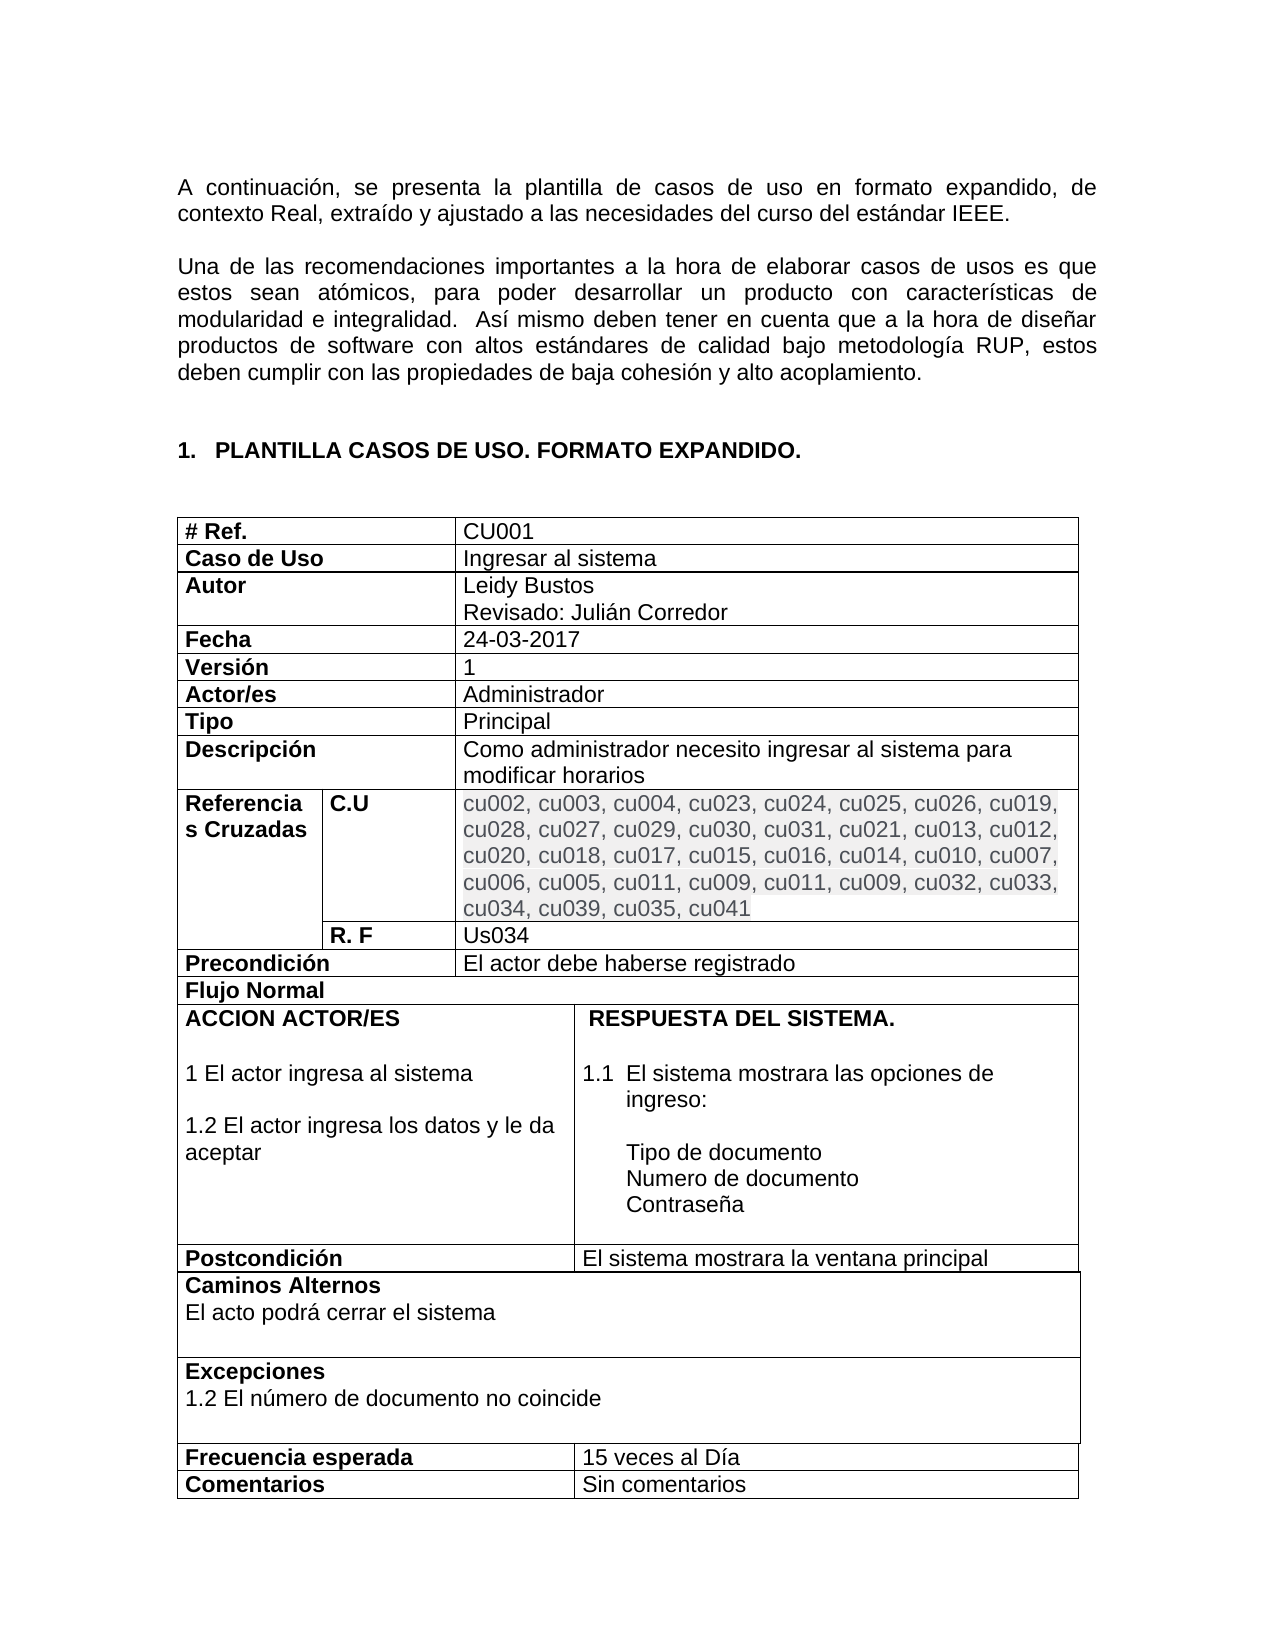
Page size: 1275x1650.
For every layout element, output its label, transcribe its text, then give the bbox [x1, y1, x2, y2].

table_cell cu002, cu003, cu004, cu023, cu024, cu025, cu026, cu019, cu028, cu027, cu029, cu030, cu031, cu021, cu013, cu012, cu020, cu018, cu017, cu015, cu016, cu014, cu010, cu007, cu006, cu005, cu011, cu009, cu011, cu009, cu032, cu033, cu034, cu039, cu035, cu041 [456, 790, 1078, 921]
table_cell Comentarios [178, 1471, 574, 1497]
table_cell Versión [178, 654, 455, 680]
table_cell Descripción [178, 736, 455, 788]
table_cell 24-03-2017 [456, 626, 1078, 652]
table_cell Precondición [178, 950, 455, 976]
table_header CU001 [456, 518, 1078, 544]
table_cell ACCION ACTOR/ES 1 El actor ingresa al sistema 1.2 El actor ingresa los datos y le da aceptar [178, 1005, 574, 1244]
table_cell Referencias Cruzadas [178, 790, 322, 949]
table_cell Caso de Uso [178, 545, 455, 571]
table_cell Ingresar al sistema [456, 545, 1078, 571]
table_cell Como administrador necesito ingresar al sistema para modificar horarios [456, 736, 1078, 788]
table_cell Excepciones 1.2 El número de documento no coincide [178, 1358, 1080, 1443]
table_cell 15 veces al Día [575, 1444, 1078, 1470]
table_cell El actor debe haberse registrado [456, 950, 1078, 976]
table_cell Caminos Alternos El acto podrá cerrar el sistema [178, 1273, 1080, 1357]
table_cell Autor [178, 573, 455, 625]
table_cell R. F [323, 922, 455, 949]
list PLANTILLA CASOS DE USO. FORMATO EXPANDIDO. [177, 437, 1098, 464]
table_cell Actor/es [178, 681, 455, 707]
table_header # Ref. [178, 518, 455, 544]
table_cell 1 [456, 654, 1078, 680]
table_cell Frecuencia esperada [178, 1444, 574, 1470]
table_cell El sistema mostrara la ventana principal [575, 1245, 1078, 1271]
table_cell RESPUESTA DEL SISTEMA. El sistema mostrara las opciones de ingreso: Tipo de documento Numero de documento Contraseña [575, 1005, 1078, 1244]
table_cell Fecha [178, 626, 455, 652]
table_cell Postcondición [178, 1245, 574, 1271]
text Una de las recomendaciones importantes a la hora de elaborar casos de usos es que estos sean atómicos, para poder desarrollar un producto con características de modularidad e integralidad. Así mismo deben tener en cuenta que a la hora de diseñar productos de software con altos estándares de calidad bajo metodología RUP, estos deben cumplir con las propiedades de baja cohesión y alto acoplamiento. [177, 253, 1098, 385]
table_cell Administrador [456, 681, 1078, 707]
table_cell Us034 [456, 922, 1078, 949]
text A continuación, se presenta la plantilla de casos de uso en formato expandido, de contexto Real, extraído y ajustado a las necesidades del curso del estándar IEEE. [177, 174, 1098, 227]
table_cell Leidy Bustos Revisado: Julián Corredor [456, 573, 1078, 625]
table_cell Tipo [178, 708, 455, 735]
table_cell C.U [323, 790, 455, 921]
table_cell Principal [456, 708, 1078, 735]
table_cell Sin comentarios [575, 1471, 1078, 1497]
table_cell Flujo Normal [178, 977, 1078, 1003]
